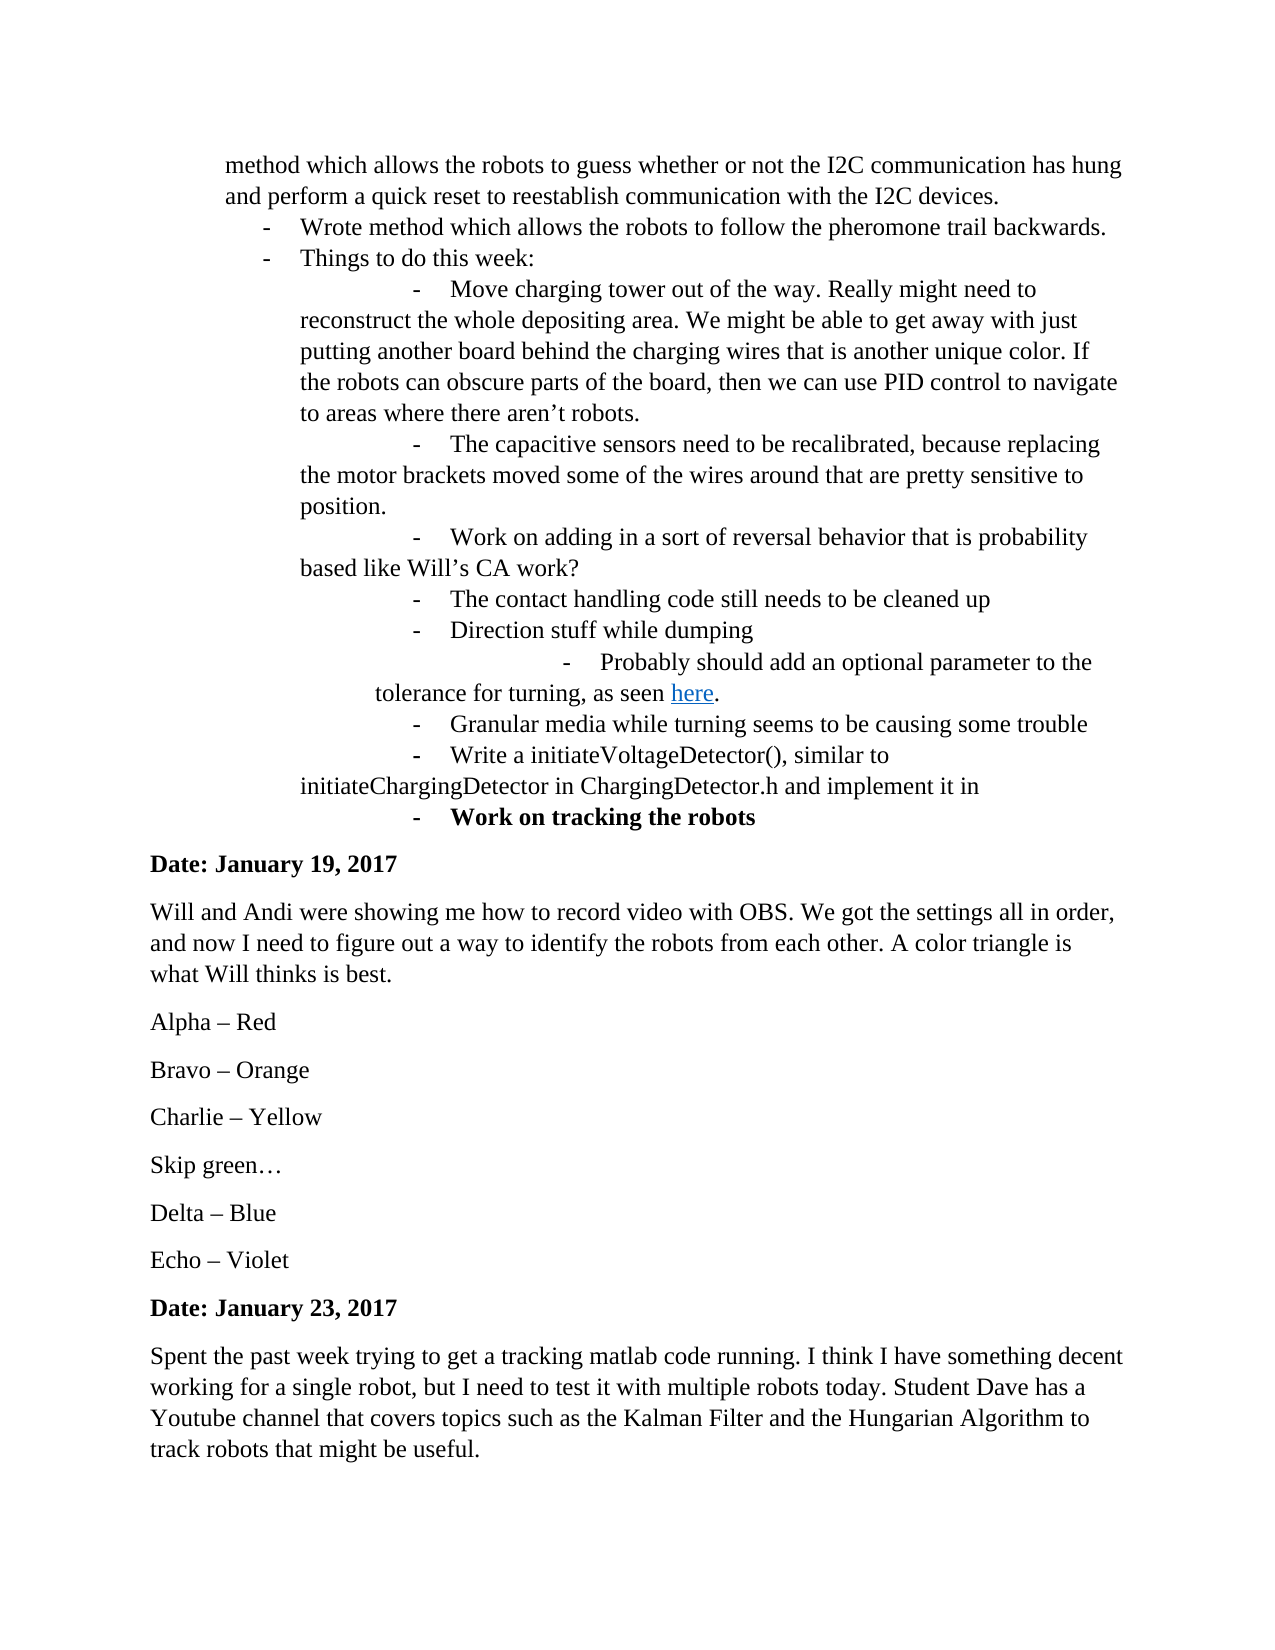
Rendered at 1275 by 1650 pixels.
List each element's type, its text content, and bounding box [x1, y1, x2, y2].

list Direction stuff while dumping [300, 616, 1125, 644]
list Wrote method which allows the robots to follow the pheromone trail backwards. [225, 212, 1125, 241]
text Charlie – Yellow [150, 1102, 1125, 1131]
text Delta – Blue [150, 1198, 1125, 1227]
text Echo – Violet [150, 1246, 1125, 1274]
list Move charging tower out of the way. Really might need to reconstruct the whole depositing area. We might be able to get away with just putting another board behind the charging wires that is another unique color. If the robots can obscure parts of the board, then we can use PID control to navigate to areas where there aren’t robots. [300, 274, 1125, 427]
list Probably should add an optional parameter to the tolerance for turning, as seen here. [375, 647, 1125, 706]
text Spent the past week trying to get a tracking matlab code running. I think I have something decent working for a single robot, but I need to test it with multiple robots today. Student Dave has a Youtube channel that covers topics such as the Kalman Filter and the Hungarian Algorithm to track robots that might be useful. [150, 1341, 1125, 1463]
text Alpha – Red [150, 1007, 1125, 1036]
text Bravo – Orange [150, 1055, 1125, 1083]
list Work on adding in a sort of reversal behavior that is probability based like Will’s CA work? [300, 522, 1125, 582]
list The capacitive sensors need to be recalibrated, because replacing the motor brackets moved some of the wires around that are pretty sensitive to position. [300, 429, 1125, 520]
text Date: January 23, 2017 [214, 1293, 1125, 1322]
list Things to do this week: [225, 243, 1125, 272]
list Write a initiateVoltageDetector(), similar to initiateChargingDetector in ChargingDetector.h and implement it in [300, 740, 1125, 799]
list Work on tracking the robots [300, 802, 1125, 831]
list Granular media while turning seems to be causing some trouble [300, 709, 1125, 737]
text Date: January 19, 2017 [150, 849, 1125, 878]
list The contact handling code still needs to be cleaned up [300, 584, 1125, 613]
text Skip green… [150, 1150, 1125, 1179]
text Will and Andi were showing me how to record video with OBS. We got the settings all in order, and now I need to figure out a way to identify the robots from each other. A color triangle is what Will thinks is best. [150, 897, 1125, 988]
